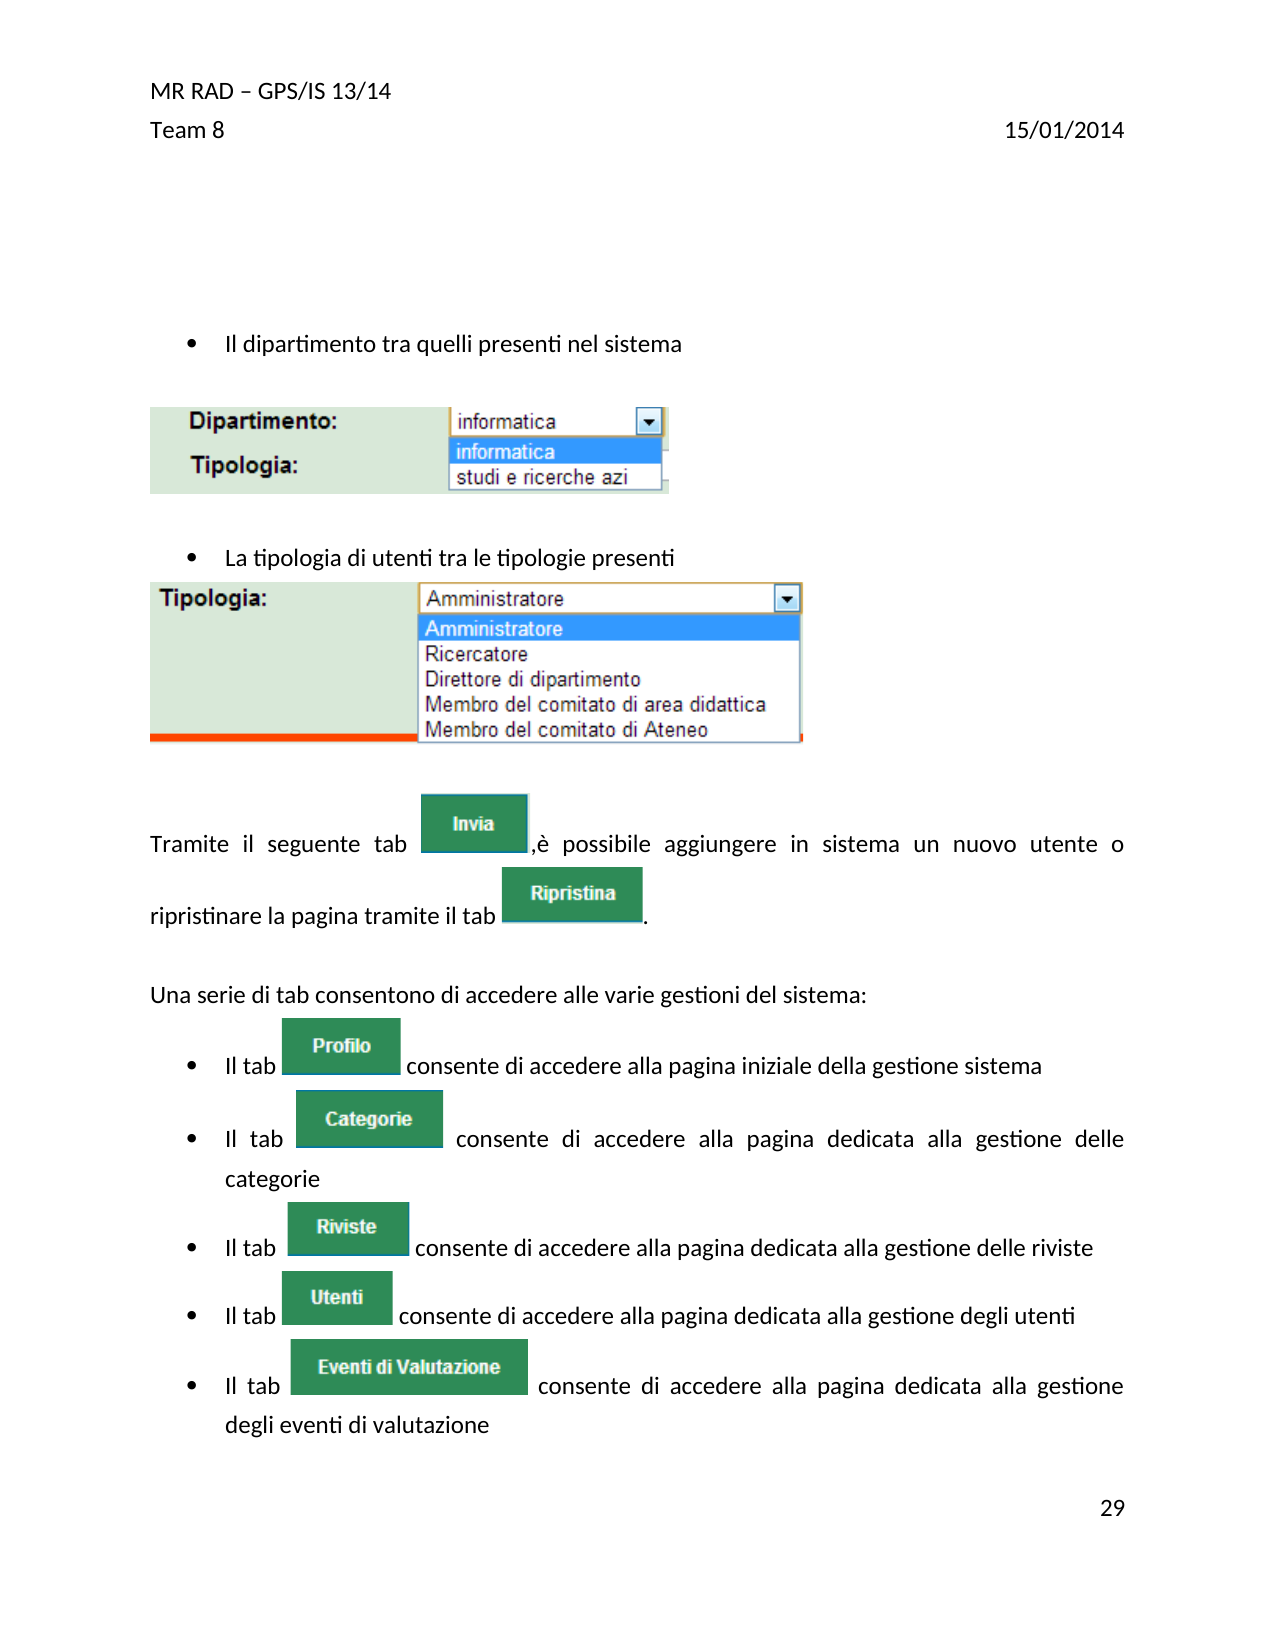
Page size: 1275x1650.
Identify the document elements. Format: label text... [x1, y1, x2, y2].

list Il tab consente di accedere alla pagina dedicata alla gestione delle riviste [187, 1203, 1125, 1262]
list Il tab consente di accedere alla pagina iniziale della gestione sistema [187, 1018, 1125, 1081]
picture [281, 1018, 401, 1073]
picture [501, 867, 643, 924]
picture [296, 1092, 444, 1146]
picture [281, 1271, 393, 1325]
list Il tab consente di accedere alla pagina dedicata alla gestione degli eventi di valutazione [187, 1340, 1125, 1440]
text Una serie di tab consentono di accedere alle varie gestioni del sistema: [150, 979, 1125, 1009]
list Il dipartimento tra quelli presenti nel sistema [187, 329, 1125, 359]
picture [287, 1202, 410, 1254]
picture [150, 407, 669, 494]
text Tramite il seguente tab ,è possibile aggiungere in sistema un nuovo utente o ripristinare la pagina tramite il tab . [150, 793, 1125, 930]
list Il tab consente di accedere alla pagina dedicata alla gestione delle categorie [187, 1090, 1125, 1194]
picture [290, 1339, 528, 1395]
list La tipologia di utenti tra le tipologie presenti [187, 542, 1125, 573]
list Il tab consente di accedere alla pagina dedicata alla gestione degli utenti [187, 1271, 1125, 1331]
picture [421, 793, 531, 853]
picture [150, 582, 804, 745]
